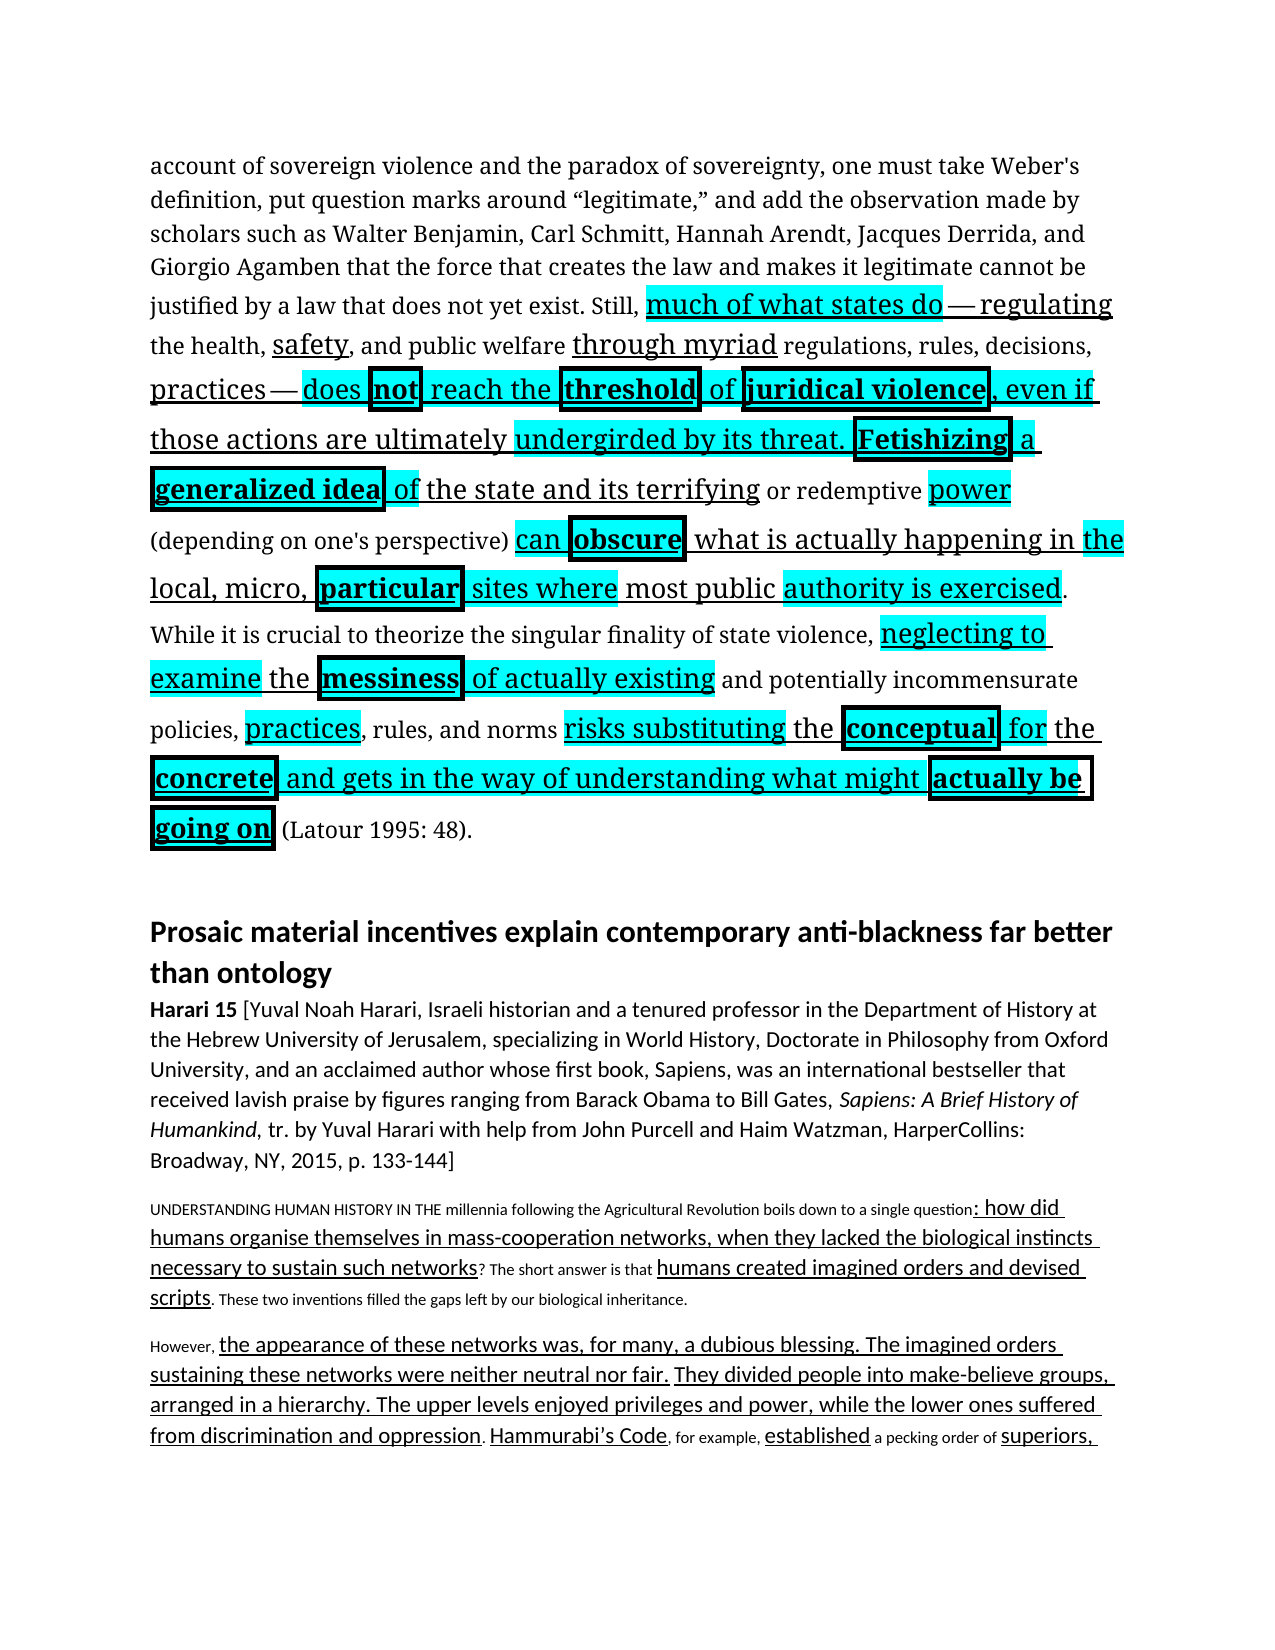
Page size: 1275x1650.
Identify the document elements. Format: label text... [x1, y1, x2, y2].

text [150, 150, 1125, 851]
text Harari 15 [Yuval Noah Harari, Israeli historian and a tenured professor in the Department of History at the Hebrew University of Jerusalem, specializing in World History, Doctorate in Philosophy from Oxford University, and an acclaimed author whose first book, Sapiens, was an international bestseller that received lavish praise by figures ranging from Barack Obama to Bill Gates, Sapiens: A Brief History of Humankind, tr. by Yuval Harari with help from John Purcell and Haim Watzman, HarperCollins: Broadway, NY, 2015, p. 133-144] [150, 995, 1125, 1174]
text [150, 1330, 1125, 1449]
text UNDERSTANDING HUMAN HISTORY IN THE millennia following the Agricultural Revolution boils down to a single question: how did humans organise themselves in mass-cooperation networks, when they lacked the biological instincts necessary to sustain such networks? The short answer is that humans created imagined orders and devised scripts. These two inventions filled the gaps left by our biological inheritance. [150, 1193, 1125, 1311]
subtitle Prosaic material incentives explain contemporary anti-blackness far better than ontology [150, 912, 1125, 992]
